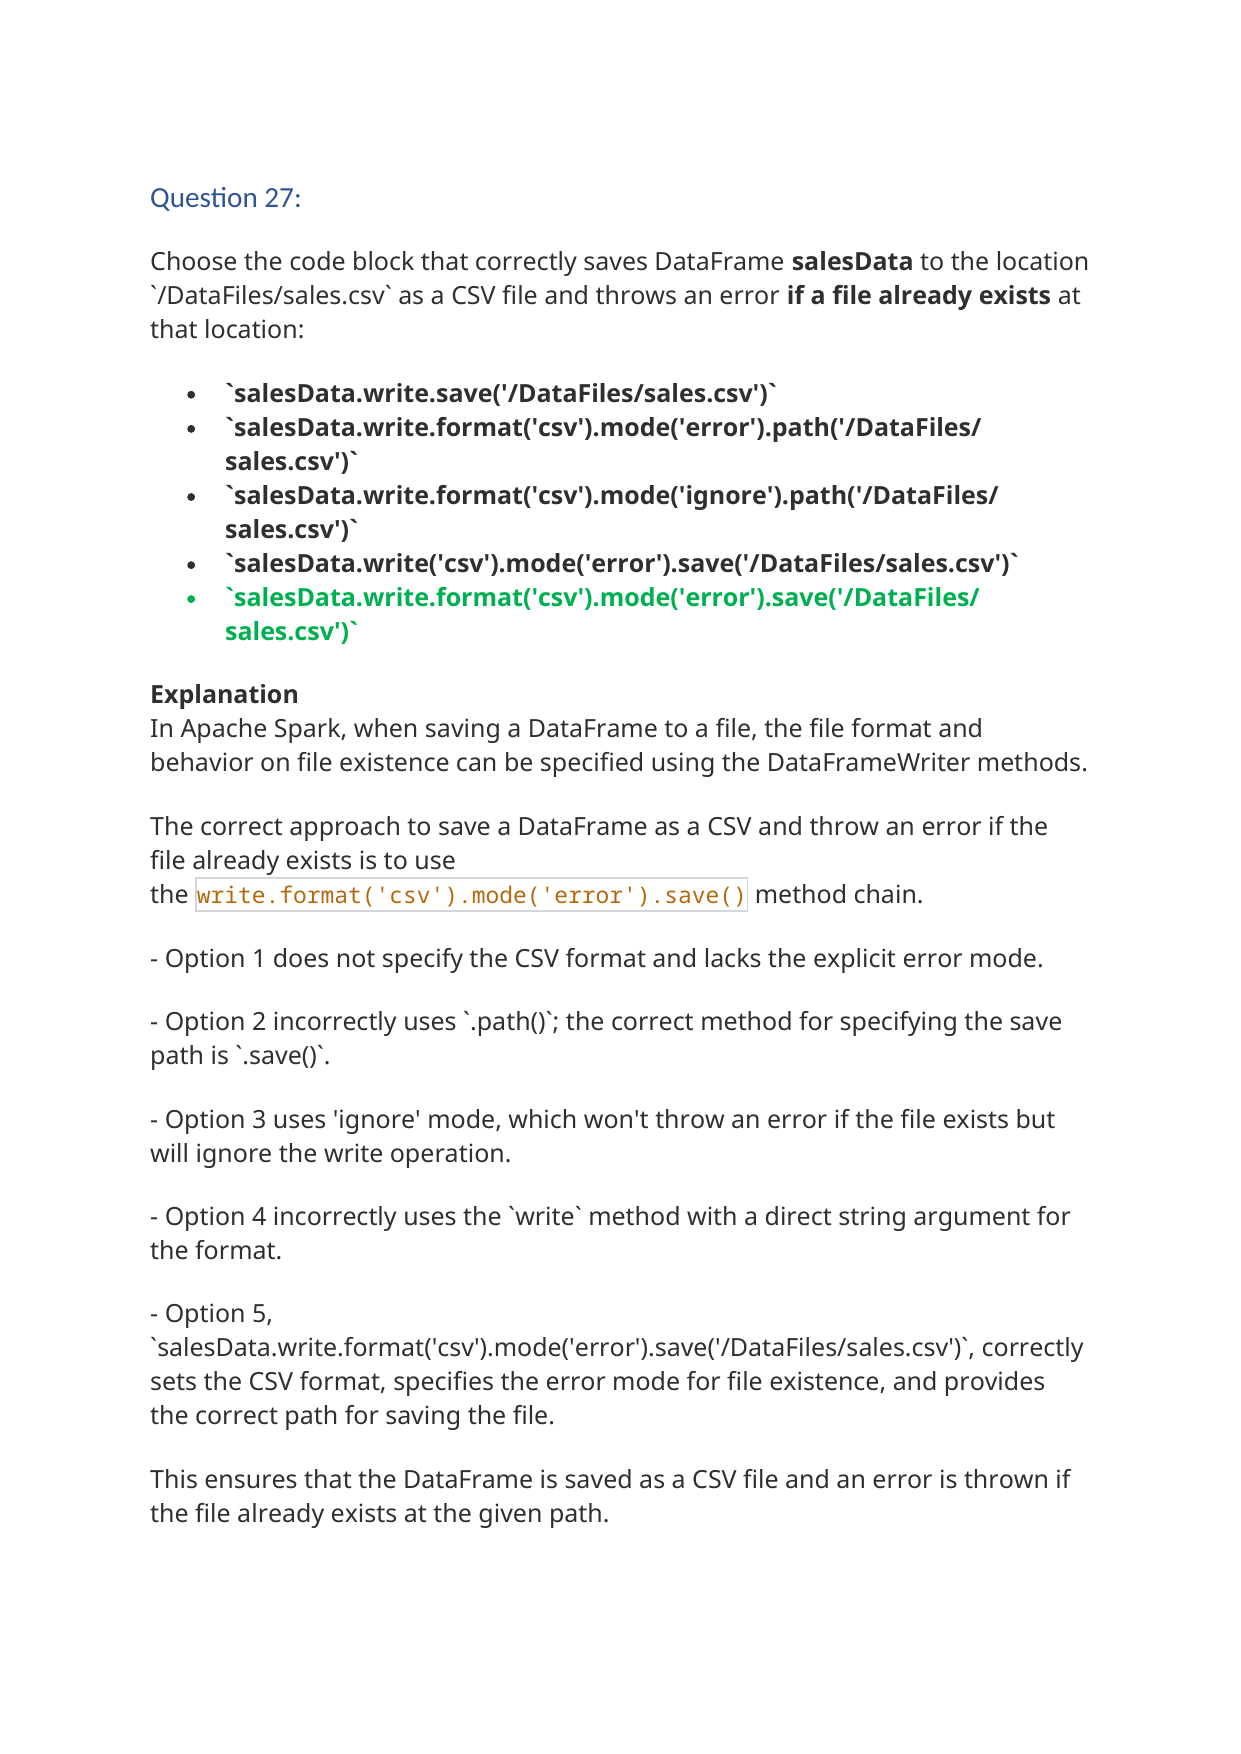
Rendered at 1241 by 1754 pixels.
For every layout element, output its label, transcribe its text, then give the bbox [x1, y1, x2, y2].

text The correct approach to save a DataFrame as a CSV and throw an error if the file already exists is to use the write.format('csv').mode('error').save() method chain. [150, 808, 1090, 912]
list `salesData.write.save('/DataFiles/sales.csv')` [187, 375, 1090, 409]
text - Option 4 incorrectly uses the `write` method with a direct string argument for the format. [150, 1198, 1090, 1267]
text This ensures that the DataFrame is saved as a CSV file and an error is thrown if the file already exists at the given path. [150, 1461, 1090, 1529]
list `salesData.write('csv').mode('error').save('/DataFiles/sales.csv')` [187, 546, 1090, 580]
list `salesData.write.format('csv').mode('ignore').path('/DataFiles/sales.csv')` [187, 477, 1090, 546]
text Choose the code block that correctly saves DataFrame salesData to the location `/DataFiles/sales.csv` as a CSV file and throws an error if a file already exists at that location: [150, 244, 1090, 346]
text - Option 5, `salesData.write.format('csv').mode('error').save('/DataFiles/sales.csv')`, correctly sets the CSV format, specifies the error mode for file existence, and provides the correct path for saving the file. [150, 1296, 1090, 1432]
text In Apache Spark, when saving a DataFrame to a file, the file format and behavior on file existence can be specified using the DataFrameWriter methods. [150, 711, 1090, 779]
subtitle Question 27: [150, 179, 1090, 215]
text - Option 2 incorrectly uses `.path()`; the correct method for specifying the save path is `.save()`. [150, 1004, 1090, 1072]
text Explanation [150, 677, 1090, 711]
text - Option 1 does not specify the CSV format and lacks the explicit error mode. [150, 941, 1090, 975]
text - Option 3 uses 'ignore' mode, which won't throw an error if the file exists but will ignore the write operation. [150, 1101, 1090, 1169]
list `salesData.write.format('csv').mode('error').save('/DataFiles/sales.csv')` [187, 580, 1090, 648]
list `salesData.write.format('csv').mode('error').path('/DataFiles/sales.csv')` [187, 409, 1090, 477]
